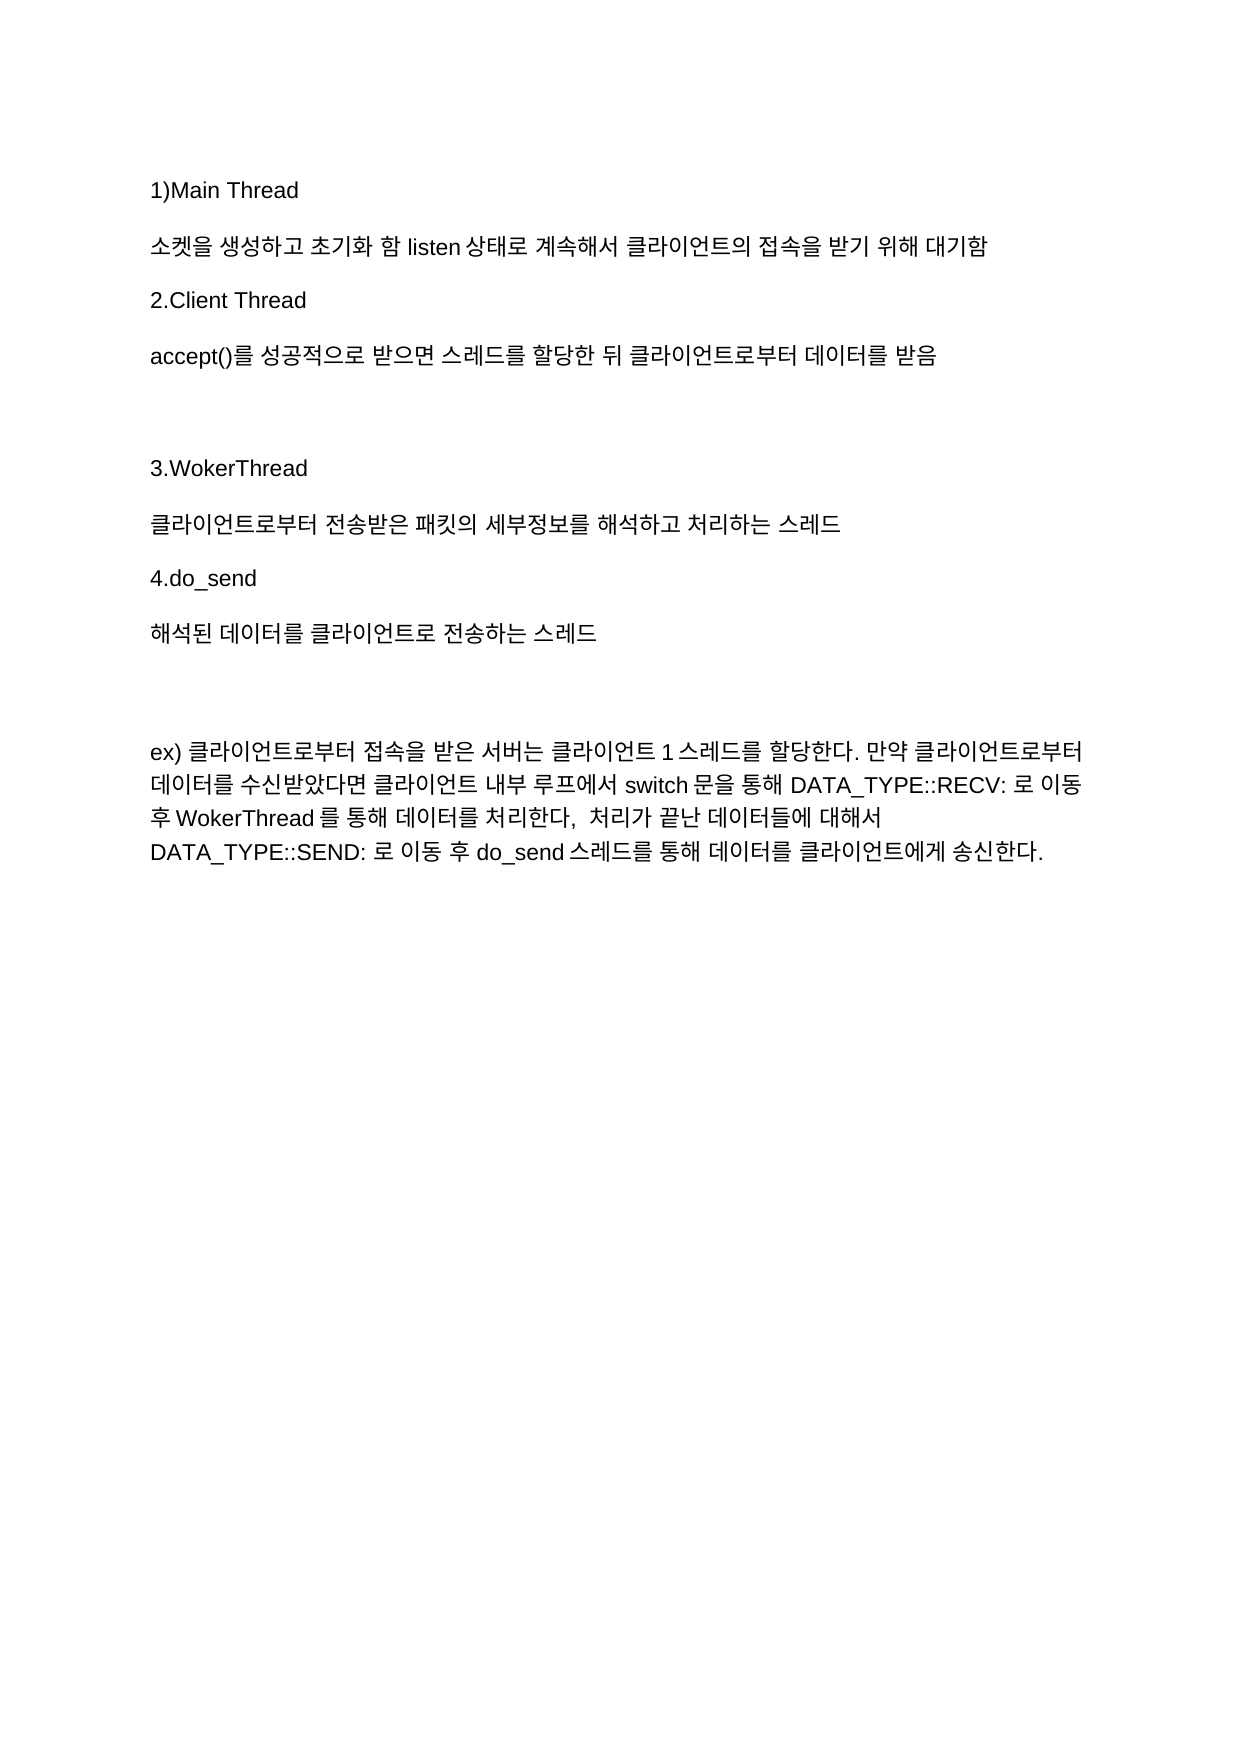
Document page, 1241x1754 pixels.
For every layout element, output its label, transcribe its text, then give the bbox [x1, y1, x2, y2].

text 3.WokerThread [150, 455, 1090, 482]
text accept()를 성공적으로 받으면 스레드를 할당한 뒤 클라이언트로부터 데이터를 받음 [150, 338, 1090, 371]
text 해석된 데이터를 클라이언트로 전송하는 스레드 [150, 616, 1090, 649]
text 4.do_send [150, 565, 1090, 591]
text 소켓을 생성하고 초기화 함 listen상태로 계속해서 클라이언트의 접속을 받기 위해 대기함 [150, 228, 1090, 262]
text 2.Client Thread [150, 287, 1090, 313]
text 1)Main Thread [150, 177, 1090, 203]
text ex) 클라이언트로부터 접속을 받은 서버는 클라이언트1스레드를 할당한다. 만약 클라이언트로부터 데이터를 수신받았다면 클라이언트 내부 루프에서 switch문을 통해 DATA_TYPE::RECV: 로 이동 후WokerThread를 통해 데이터를 처리한다, 처리가 끝난 데이터들에 대해서 DATA_TYPE::SEND: 로 이동 후 do_send스레드를 통해 데이터를 클라이언트에게 송신한다. [150, 734, 1090, 867]
text 클라이언트로부터 전송받은 패킷의 세부정보를 해석하고 처리하는 스레드 [150, 507, 1090, 540]
